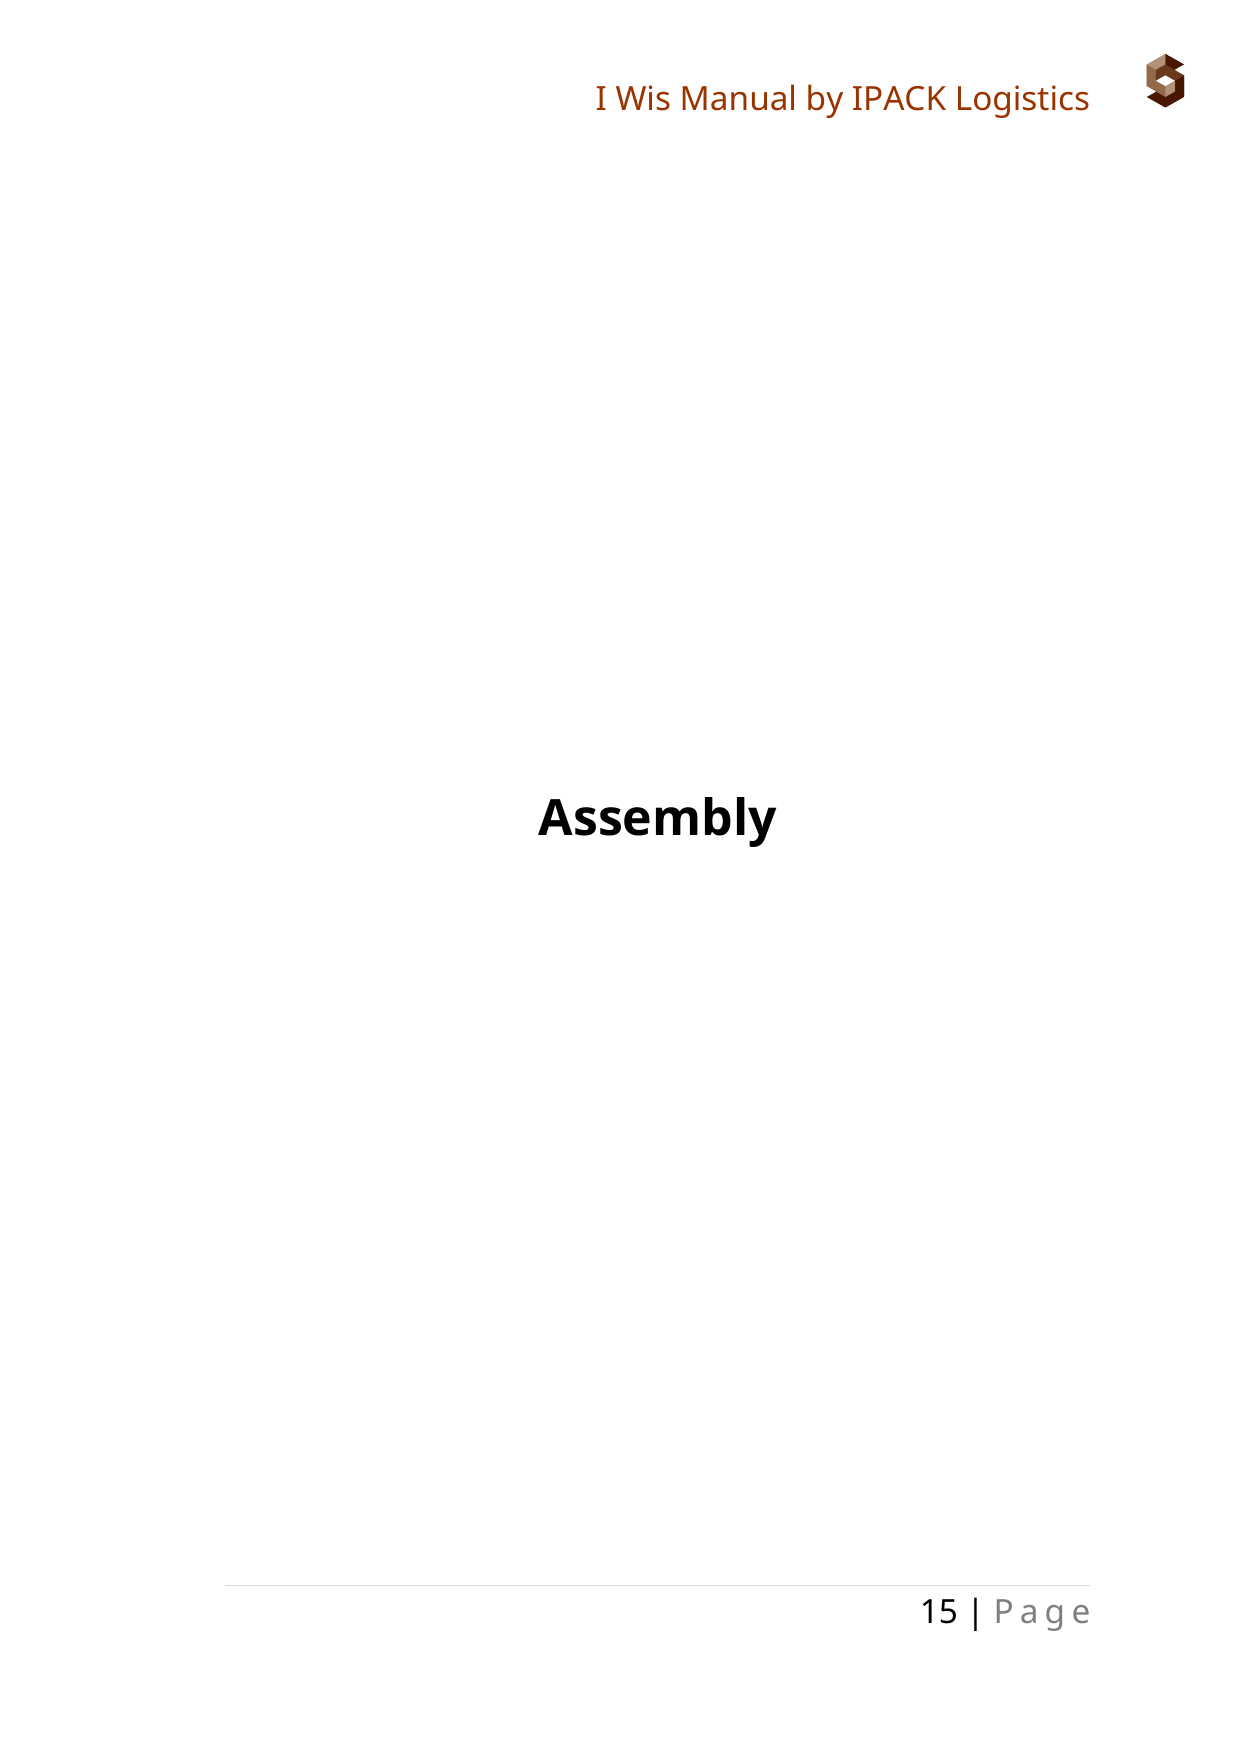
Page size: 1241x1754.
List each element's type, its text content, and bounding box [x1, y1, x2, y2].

text Assembly [225, 781, 1090, 849]
picture [1141, 51, 1185, 108]
